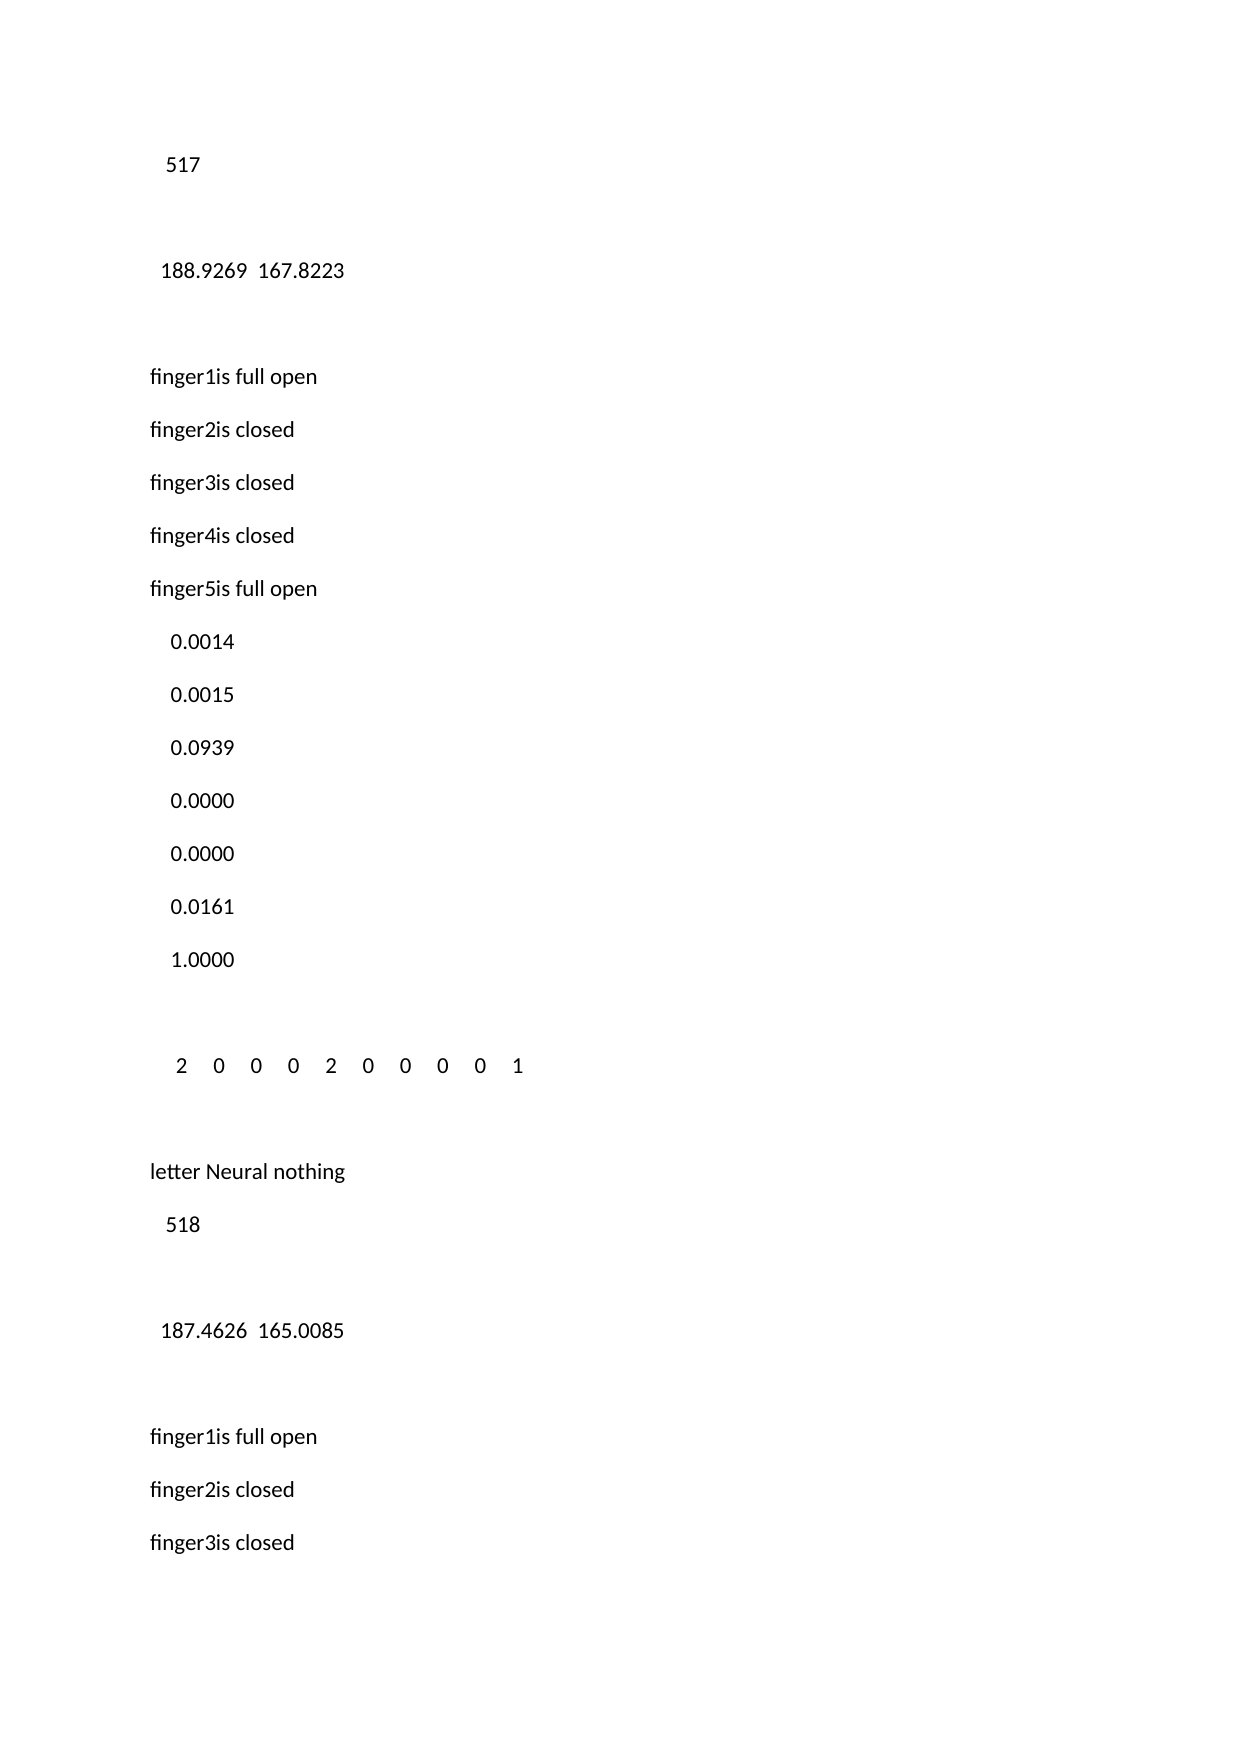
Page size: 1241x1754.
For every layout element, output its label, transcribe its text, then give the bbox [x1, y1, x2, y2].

text 188.9269 167.8223 [150, 256, 1090, 284]
text finger4is closed [150, 521, 1090, 549]
text 0.0939 [150, 733, 1090, 761]
text 0.0000 [150, 786, 1090, 814]
text 0.0161 [150, 892, 1090, 920]
text finger2is closed [150, 1476, 1090, 1503]
text letter Neural nothing [150, 1157, 1090, 1185]
text finger2is closed [150, 415, 1090, 443]
text finger3is closed [150, 1528, 1090, 1557]
text 2 0 0 0 2 0 0 0 0 1 [150, 1051, 1090, 1079]
text 517 [150, 150, 1090, 178]
text 518 [150, 1210, 1090, 1238]
text 187.4626 165.0085 [150, 1316, 1090, 1344]
text finger5is full open [150, 574, 1090, 602]
text finger1is full open [150, 362, 1090, 390]
text 0.0000 [150, 839, 1090, 867]
text finger1is full open [150, 1422, 1090, 1451]
text 0.0015 [150, 680, 1090, 708]
text finger3is closed [150, 468, 1090, 496]
text 0.0014 [150, 627, 1090, 655]
text 1.0000 [150, 945, 1090, 973]
